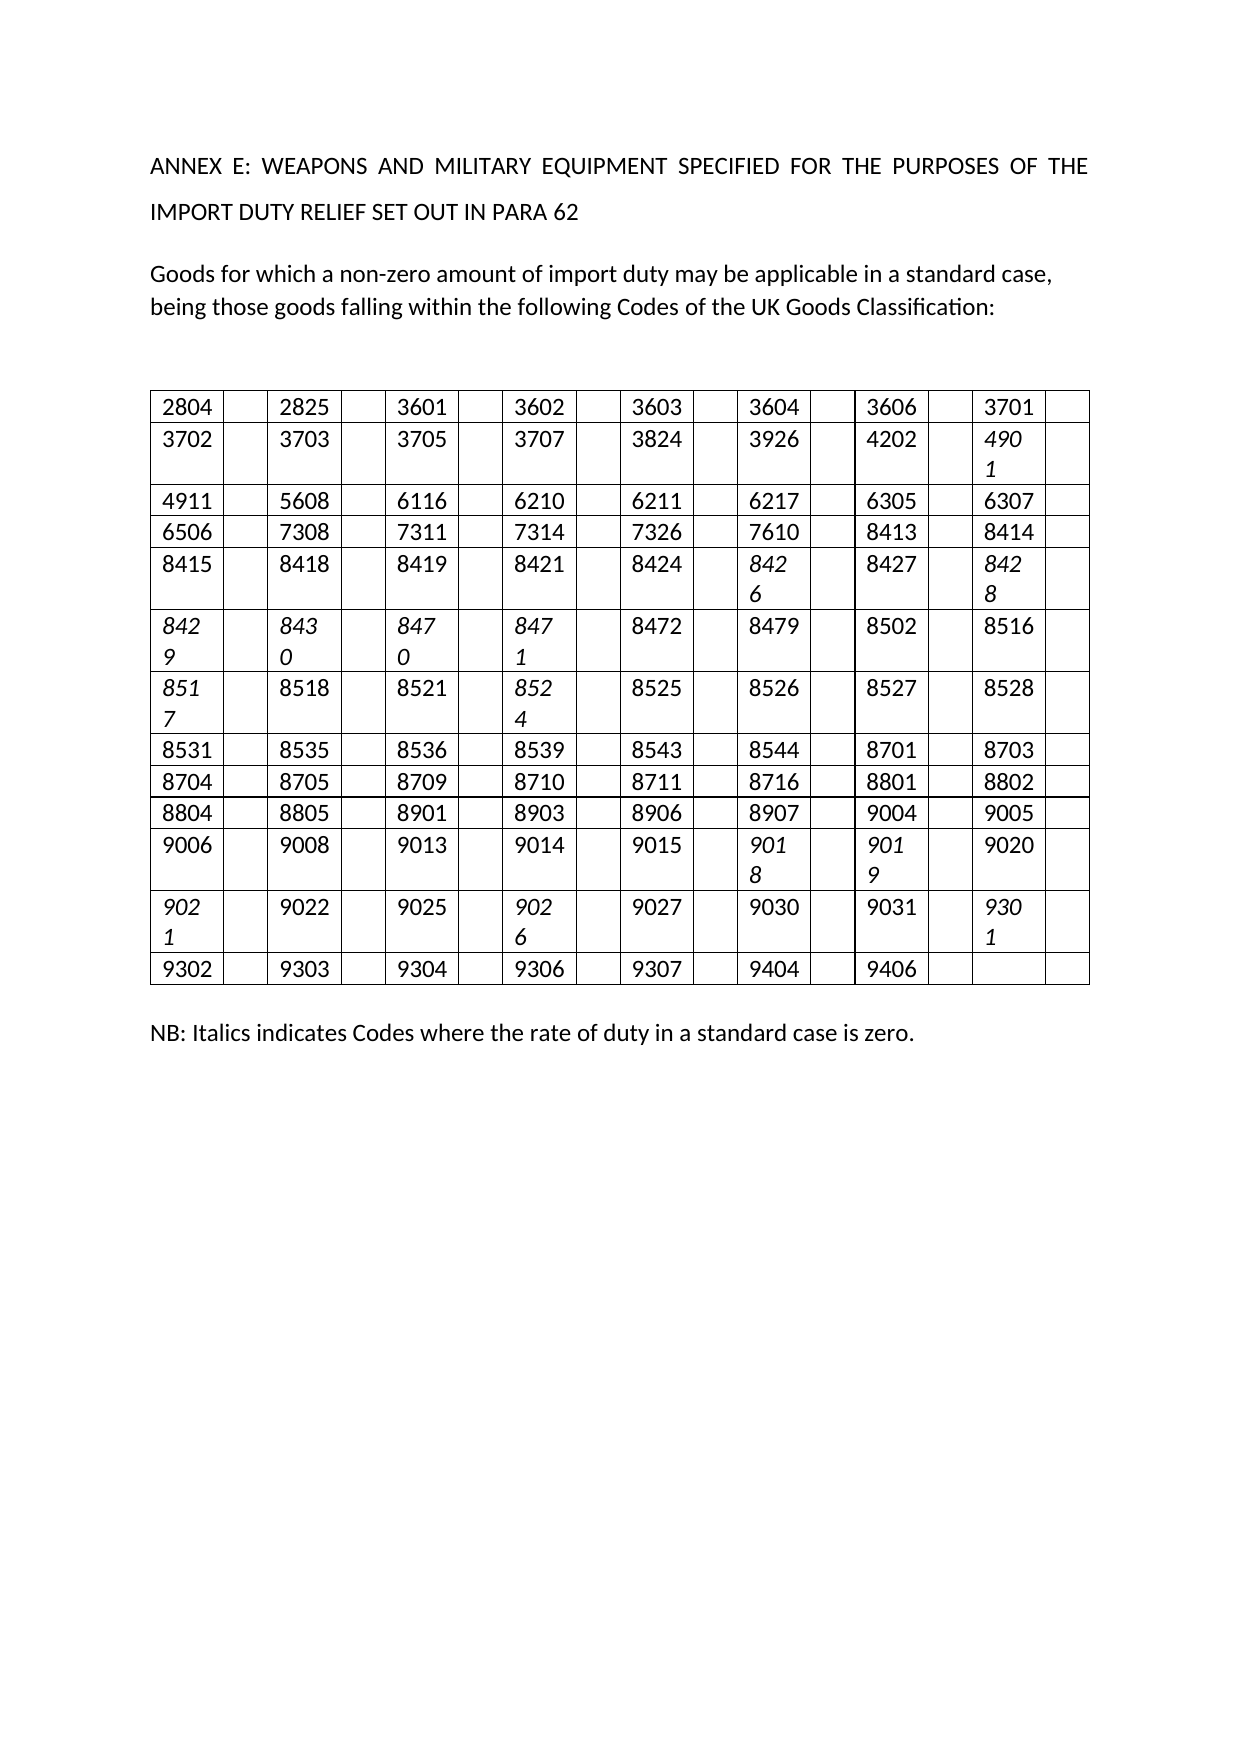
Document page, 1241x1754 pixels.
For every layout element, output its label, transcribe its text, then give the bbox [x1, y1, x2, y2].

table_cell 9004 [856, 798, 928, 828]
table_cell [929, 734, 972, 765]
list NB: Italics indicates Codes where the rate of duty in a standard case is zero. [150, 1018, 1090, 1048]
table_cell 8471 [503, 610, 576, 671]
table_cell 8802 [973, 766, 1045, 796]
table_cell [459, 891, 502, 952]
table_cell 8544 [738, 734, 810, 765]
table_cell [929, 798, 972, 828]
table_cell 7314 [503, 516, 576, 547]
table_cell [342, 672, 385, 733]
table_cell [224, 798, 267, 828]
table_cell 7326 [621, 516, 693, 547]
table_cell [224, 548, 267, 609]
table_cell 8472 [621, 610, 693, 671]
table_cell 9018 [738, 829, 810, 890]
table_cell 8517 [151, 672, 223, 733]
table_cell [694, 734, 737, 765]
table_cell 9306 [503, 953, 576, 984]
table_cell 8704 [151, 766, 223, 796]
table_cell [577, 734, 620, 765]
table_cell 8428 [973, 548, 1045, 609]
table_cell [459, 953, 502, 984]
table_cell [811, 610, 854, 671]
table_cell 3707 [503, 423, 576, 484]
table_cell 9021 [151, 891, 223, 952]
table_cell 8805 [268, 798, 341, 828]
table_cell 6506 [151, 516, 223, 547]
table_cell [459, 829, 502, 890]
table_cell 8419 [386, 548, 458, 609]
table_cell [1046, 423, 1089, 484]
table_cell [342, 766, 385, 796]
table_cell [577, 672, 620, 733]
text Goods for which a non-zero amount of import duty may be applicable in a standard case, being those goods falling within the following Codes of the UK Goods Classification: [150, 258, 1090, 322]
table_cell 8430 [268, 610, 341, 671]
table_cell 6307 [973, 485, 1045, 515]
table_cell [224, 734, 267, 765]
table_cell 8709 [386, 766, 458, 796]
table_cell [1046, 891, 1089, 952]
table_cell [811, 672, 854, 733]
table_cell 6210 [503, 485, 576, 515]
table_cell 6305 [856, 485, 928, 515]
table_cell 9303 [268, 953, 341, 984]
table_header 3601 [386, 391, 458, 422]
table_cell 8426 [738, 548, 810, 609]
table_cell [459, 548, 502, 609]
table_cell 9404 [738, 953, 810, 984]
table_cell 8804 [151, 798, 223, 828]
table_cell 3703 [268, 423, 341, 484]
table_cell 9020 [973, 829, 1045, 890]
table_cell 3702 [151, 423, 223, 484]
table_cell 9006 [151, 829, 223, 890]
table_cell [459, 610, 502, 671]
table_cell [811, 485, 854, 515]
table_cell 8901 [386, 798, 458, 828]
table_cell [224, 891, 267, 952]
table_cell [929, 766, 972, 796]
table_cell [694, 548, 737, 609]
table_cell [577, 423, 620, 484]
table_cell 9031 [856, 891, 928, 952]
table_cell 4911 [151, 485, 223, 515]
table_cell 9008 [268, 829, 341, 890]
table_cell 9307 [621, 953, 693, 984]
table_cell [929, 672, 972, 733]
table_cell 6116 [386, 485, 458, 515]
table_cell [459, 485, 502, 515]
table_cell [577, 485, 620, 515]
table_cell 3926 [738, 423, 810, 484]
table_header [459, 391, 502, 422]
table_cell 9022 [268, 891, 341, 952]
table_cell [1046, 734, 1089, 765]
table_cell [1046, 798, 1089, 828]
table_cell [342, 829, 385, 890]
table_cell 8413 [856, 516, 928, 547]
table_cell [811, 423, 854, 484]
table_cell [459, 798, 502, 828]
table_cell 8716 [738, 766, 810, 796]
table_cell [811, 798, 854, 828]
table_cell 8527 [856, 672, 928, 733]
table_cell [929, 423, 972, 484]
table_cell [694, 423, 737, 484]
table_cell 9013 [386, 829, 458, 890]
table_header [811, 391, 854, 422]
table_cell [459, 766, 502, 796]
table_cell [1046, 548, 1089, 609]
table_header 3603 [621, 391, 693, 422]
table_cell [1046, 953, 1089, 984]
table_cell [577, 891, 620, 952]
table_cell [342, 516, 385, 547]
table_cell [929, 953, 972, 984]
table_cell 8524 [503, 672, 576, 733]
table_header [694, 391, 737, 422]
table_cell [694, 766, 737, 796]
table_cell [342, 548, 385, 609]
table_cell 8427 [856, 548, 928, 609]
table_cell 9304 [386, 953, 458, 984]
table_cell 8903 [503, 798, 576, 828]
table_cell [224, 953, 267, 984]
table_header [577, 391, 620, 422]
table_cell [929, 485, 972, 515]
table_header 3604 [738, 391, 810, 422]
table_cell 9025 [386, 891, 458, 952]
table_cell 9027 [621, 891, 693, 952]
table_cell [811, 891, 854, 952]
table_cell 4901 [973, 423, 1045, 484]
table_cell [1046, 766, 1089, 796]
table_cell 8710 [503, 766, 576, 796]
table_header 2804 [151, 391, 223, 422]
table_cell [694, 798, 737, 828]
table_cell [342, 891, 385, 952]
table_cell [929, 610, 972, 671]
table_cell [577, 766, 620, 796]
table_cell 8705 [268, 766, 341, 796]
table_cell 8543 [621, 734, 693, 765]
table_cell 9019 [856, 829, 928, 890]
table_cell 9406 [856, 953, 928, 984]
table_cell 8525 [621, 672, 693, 733]
table_cell [342, 423, 385, 484]
table_cell [577, 610, 620, 671]
table_header [342, 391, 385, 422]
table_cell 8521 [386, 672, 458, 733]
table_cell [694, 672, 737, 733]
table_cell [973, 953, 1045, 984]
table_cell 8801 [856, 766, 928, 796]
table_cell 8414 [973, 516, 1045, 547]
table_cell [1046, 610, 1089, 671]
table_cell 5608 [268, 485, 341, 515]
table_cell 8421 [503, 548, 576, 609]
table_cell [342, 485, 385, 515]
table_cell [224, 610, 267, 671]
table_header [929, 391, 972, 422]
table_cell [694, 485, 737, 515]
text ANNEX E: WEAPONS AND MILITARY EQUIPMENT SPECIFIED FOR THE PURPOSES OF THE IMPORT DUTY RELIEF SET OUT IN PARA 55 [150, 150, 1090, 226]
table_cell 8536 [386, 734, 458, 765]
table_cell 8701 [856, 734, 928, 765]
table_cell [459, 516, 502, 547]
table_cell 9015 [621, 829, 693, 890]
table_cell 8907 [738, 798, 810, 828]
table_cell [929, 829, 972, 890]
table_cell [459, 672, 502, 733]
table_cell [577, 516, 620, 547]
table_header 3602 [503, 391, 576, 422]
table_cell 6211 [621, 485, 693, 515]
table_cell [577, 548, 620, 609]
table_cell 9302 [151, 953, 223, 984]
table_cell [811, 829, 854, 890]
table_cell [694, 829, 737, 890]
table_cell 8470 [386, 610, 458, 671]
table_cell 4202 [856, 423, 928, 484]
table_cell [694, 516, 737, 547]
table_cell [811, 766, 854, 796]
table_cell [929, 891, 972, 952]
table_cell [811, 548, 854, 609]
table_cell [224, 829, 267, 890]
table_cell 8531 [151, 734, 223, 765]
table_cell 9030 [738, 891, 810, 952]
table_cell [459, 734, 502, 765]
table_cell [459, 423, 502, 484]
table_cell 7308 [268, 516, 341, 547]
table_cell [929, 548, 972, 609]
table_cell [577, 798, 620, 828]
table_cell [1046, 829, 1089, 890]
table_cell 8424 [621, 548, 693, 609]
table_cell 9014 [503, 829, 576, 890]
table_cell 7610 [738, 516, 810, 547]
table_cell [811, 516, 854, 547]
table_cell [694, 891, 737, 952]
table_cell 8539 [503, 734, 576, 765]
table_cell [811, 734, 854, 765]
table_cell [342, 953, 385, 984]
table_header [224, 391, 267, 422]
table_cell 8516 [973, 610, 1045, 671]
table_cell [929, 516, 972, 547]
table_cell 6217 [738, 485, 810, 515]
table_cell 8528 [973, 672, 1045, 733]
table_cell [342, 734, 385, 765]
table_cell [1046, 516, 1089, 547]
table_cell [224, 766, 267, 796]
table_cell [342, 610, 385, 671]
table_cell 8415 [151, 548, 223, 609]
table_cell [577, 829, 620, 890]
table_cell 3824 [621, 423, 693, 484]
table_cell 8711 [621, 766, 693, 796]
table_cell [224, 485, 267, 515]
table_cell 8502 [856, 610, 928, 671]
table_cell 9026 [503, 891, 576, 952]
table_cell [811, 953, 854, 984]
table_cell [694, 610, 737, 671]
table_cell [224, 516, 267, 547]
table_cell 8429 [151, 610, 223, 671]
table_header 3701 [973, 391, 1045, 422]
table_header 3606 [856, 391, 928, 422]
table_cell 3705 [386, 423, 458, 484]
table_cell [224, 423, 267, 484]
table_cell 7311 [386, 516, 458, 547]
table_cell 8418 [268, 548, 341, 609]
table_cell [1046, 672, 1089, 733]
table_cell 9005 [973, 798, 1045, 828]
table_cell [342, 798, 385, 828]
table_cell [224, 672, 267, 733]
table_cell [1046, 485, 1089, 515]
table_cell 8526 [738, 672, 810, 733]
table_cell 8518 [268, 672, 341, 733]
table_cell 8535 [268, 734, 341, 765]
table_header [1046, 391, 1089, 422]
table_cell 8703 [973, 734, 1045, 765]
table_header 2825 [268, 391, 341, 422]
table_cell [694, 953, 737, 984]
table_cell 8479 [738, 610, 810, 671]
table_cell [577, 953, 620, 984]
table_cell 8906 [621, 798, 693, 828]
table_cell 9301 [973, 891, 1045, 952]
